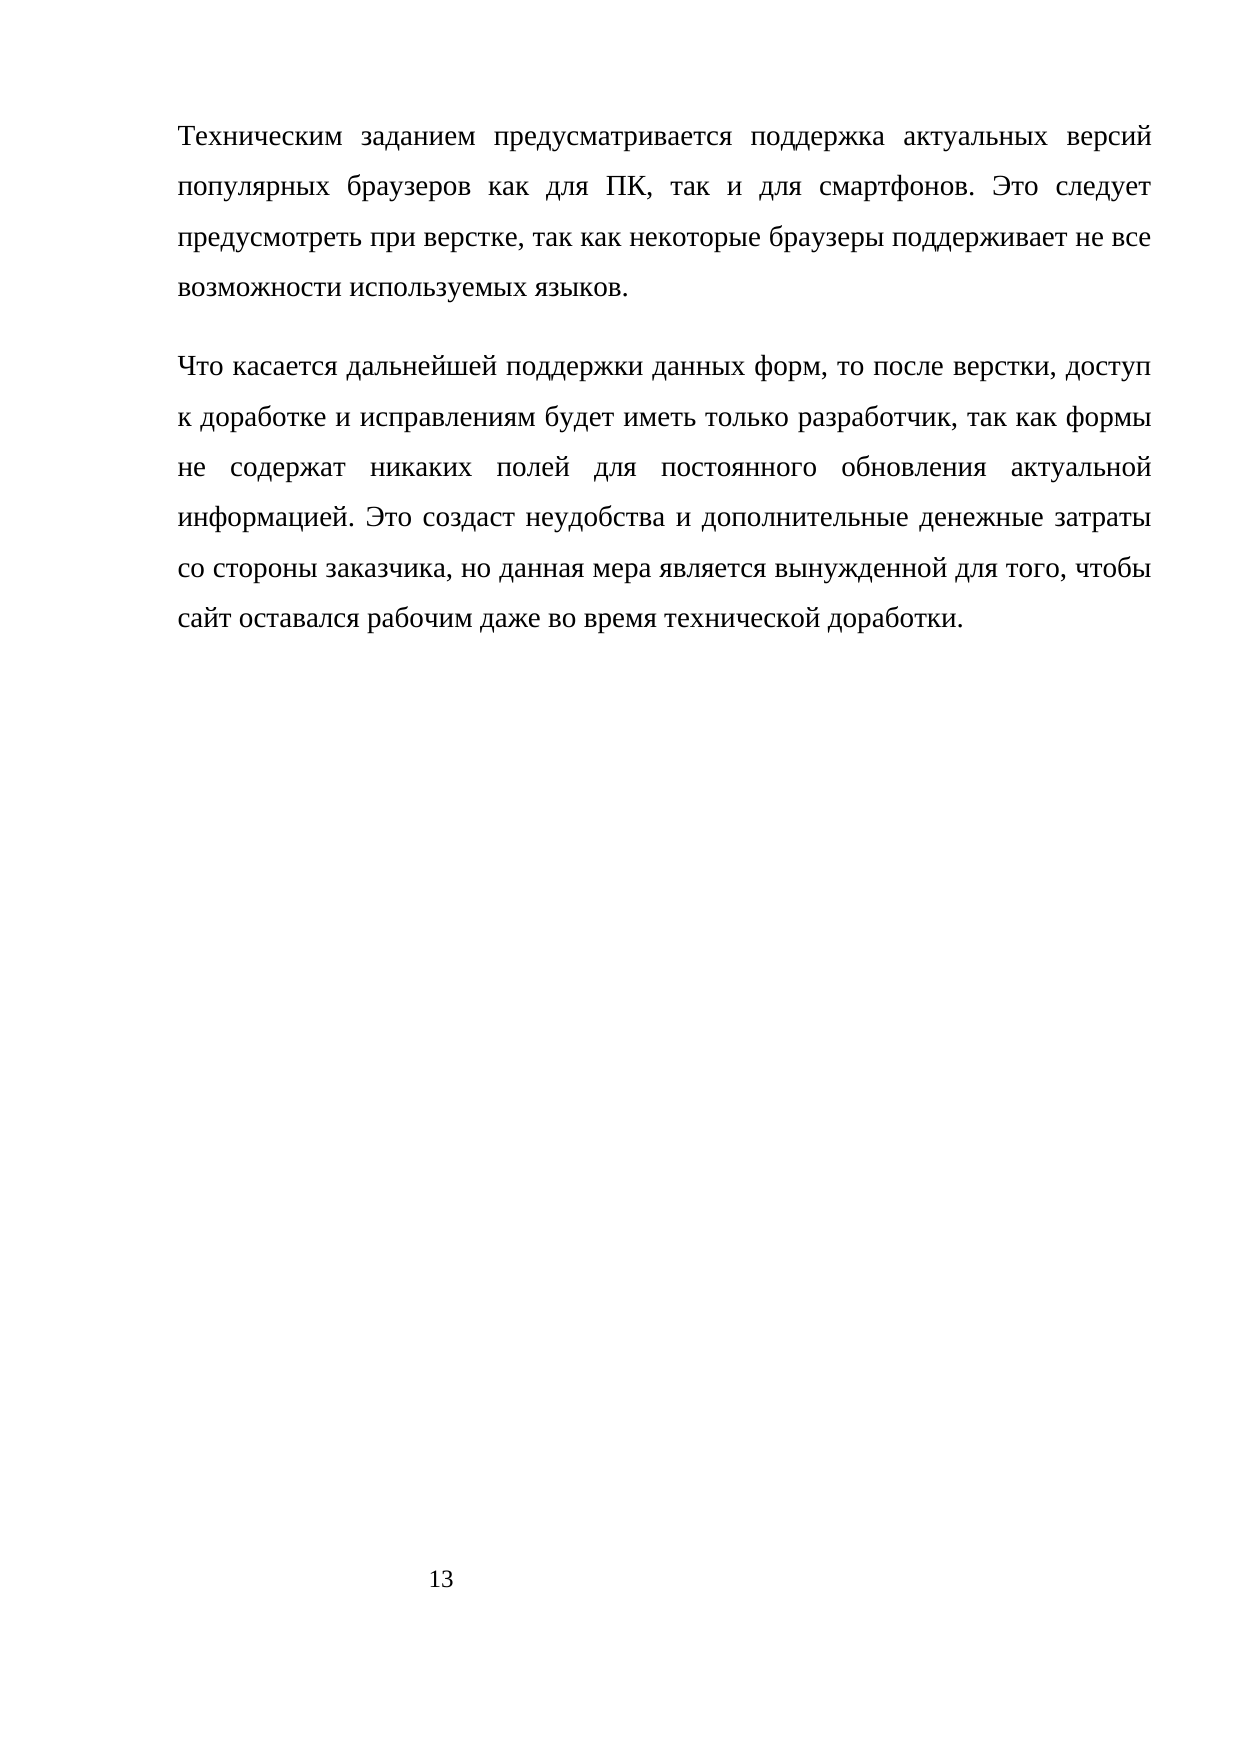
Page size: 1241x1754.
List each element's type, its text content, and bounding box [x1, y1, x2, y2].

text Техническим заданием предусматривается поддержка актуальных версий популярных браузеров как для ПК, так и для смартфонов. Это следует предусмотреть при верстке, так как некоторые браузеры поддерживает не все возможности используемых языков. [177, 118, 1152, 303]
text Что касается дальнейшей поддержки данных форм, то после верстки, доступ к доработке и исправлениям будет иметь только разработчик, так как формы не содержат никаких полей для постоянного обновления актуальной информацией. Это создаст неудобства и дополнительные денежные затраты со стороны заказчика, но данная мера является вынужденной для того, чтобы сайт оставался рабочим даже во время технической доработки. [177, 348, 1152, 634]
